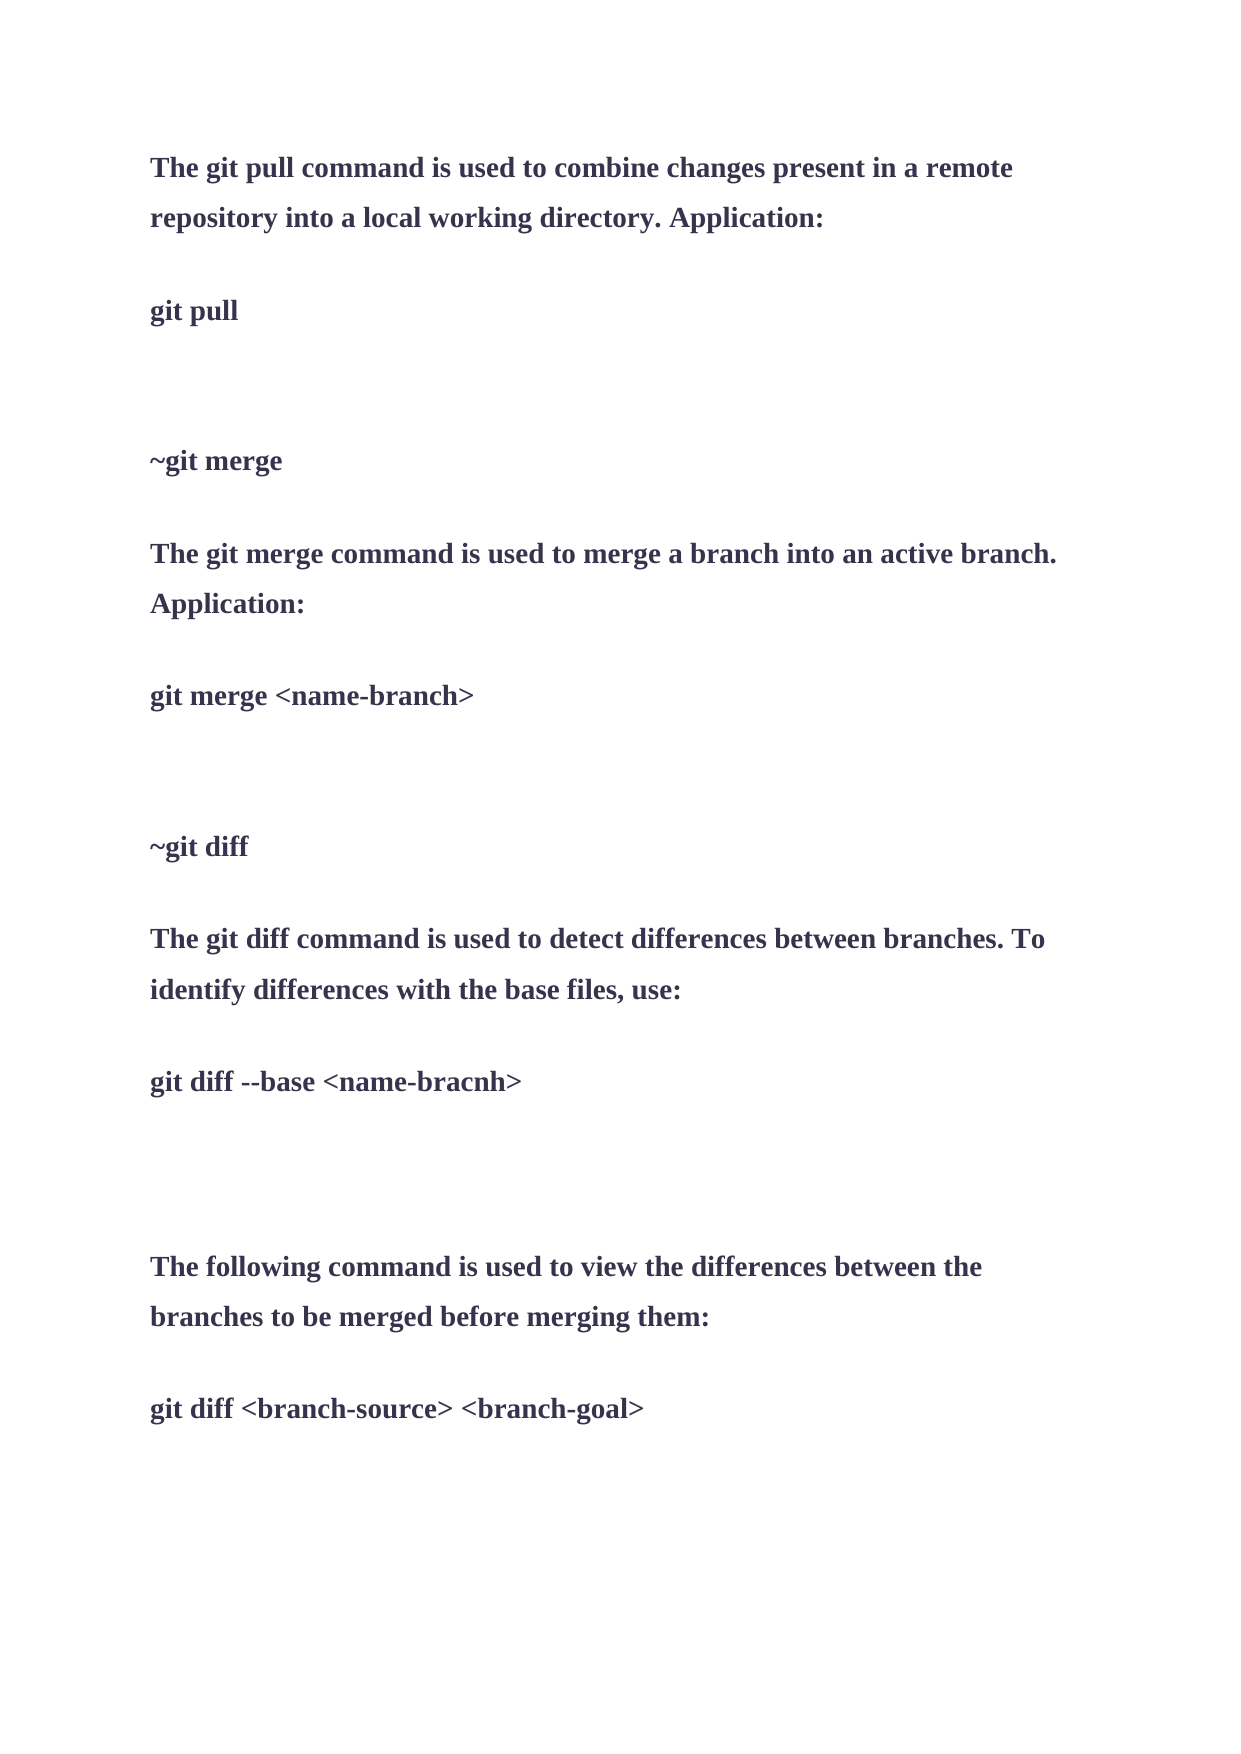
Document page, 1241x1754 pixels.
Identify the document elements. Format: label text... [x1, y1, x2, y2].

text ~git merge The git merge command is used to merge a branch into an active branch. Application: git merge <name-branch> [150, 443, 1090, 799]
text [150, 150, 1090, 413]
text ~git diff The git diff command is used to detect differences between branches. To identify differences with the base files, use: git diff --base <name-bracnh> The following command is used to view the differences between the branches to be merged before merging them: git diff <branch-source> <branch-goal> [150, 829, 1090, 1509]
